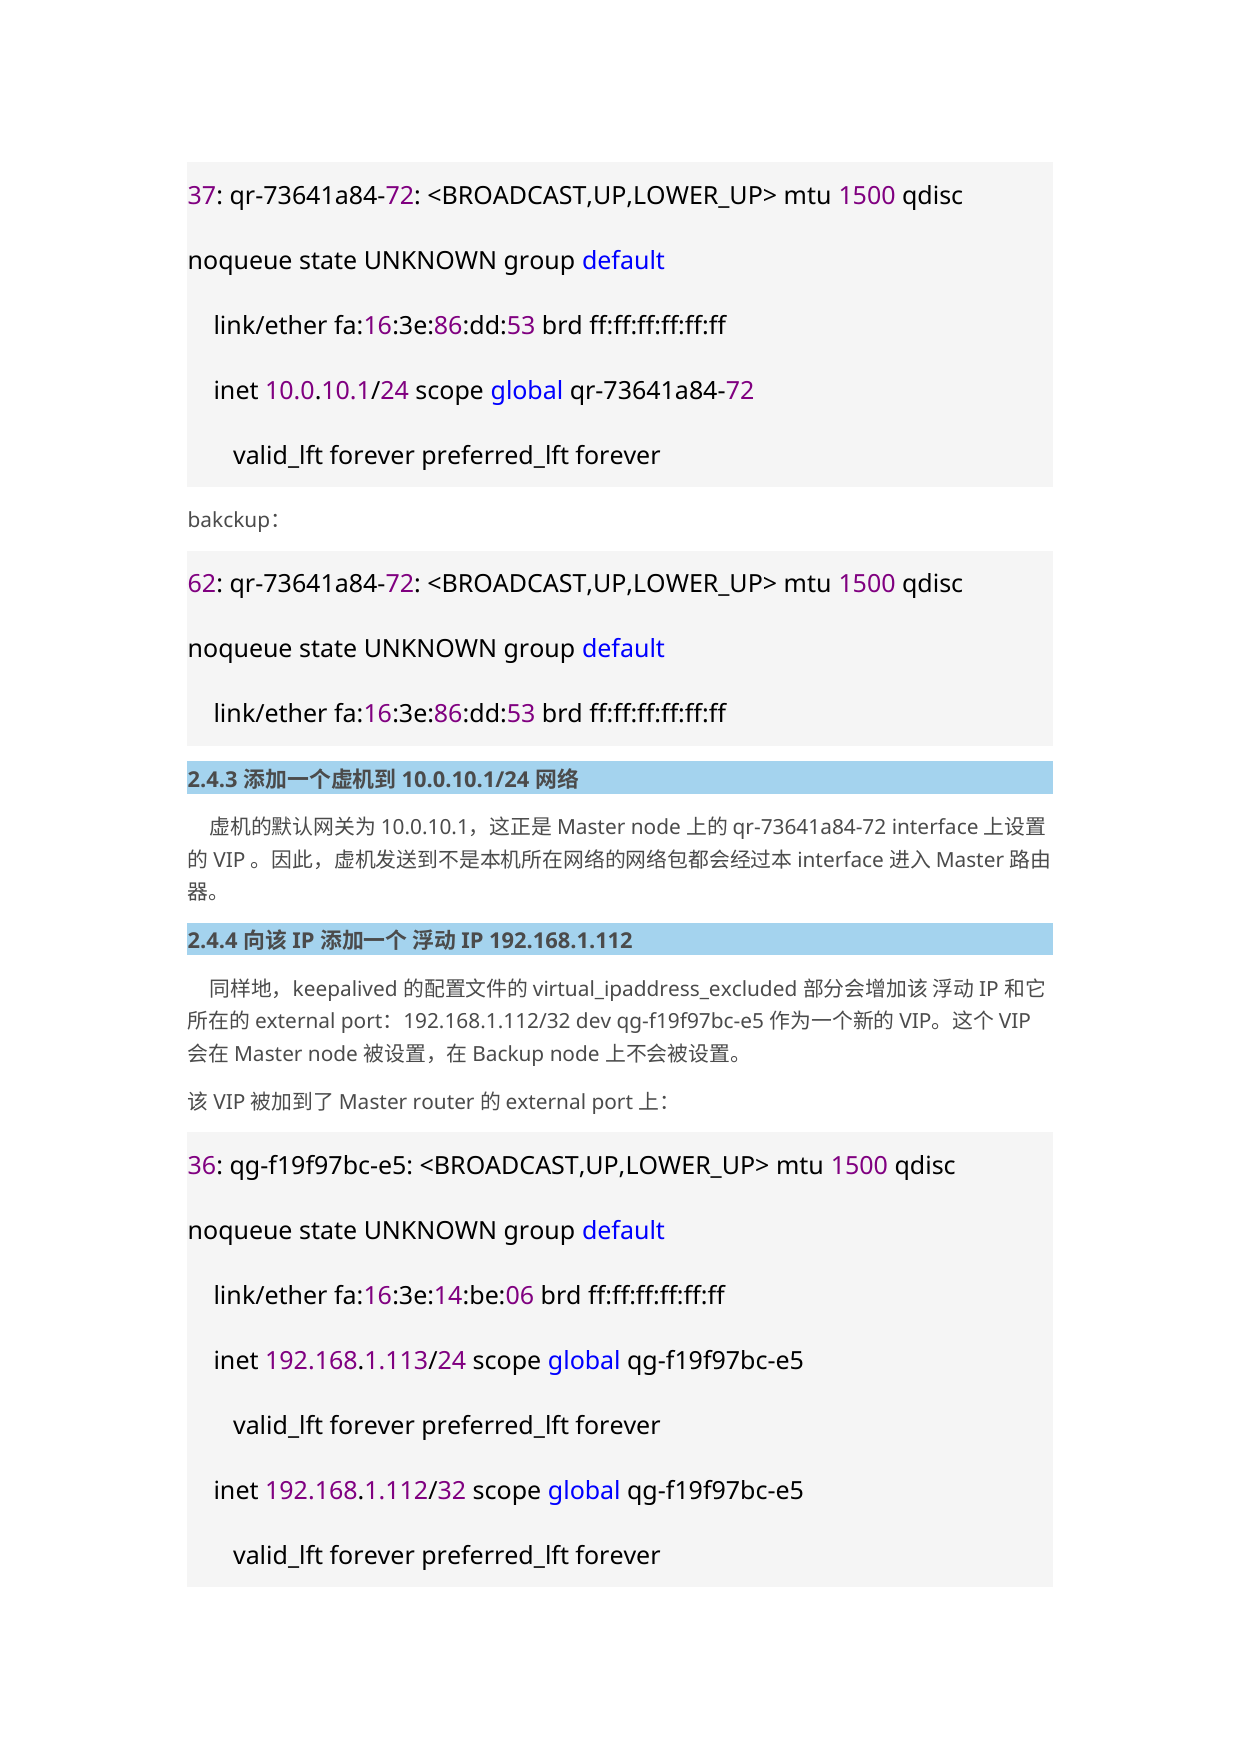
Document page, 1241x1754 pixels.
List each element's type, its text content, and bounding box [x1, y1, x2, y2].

text bakckup： [187, 503, 1053, 535]
text inet 10.0.10.1/24 scope global qr-73641a84-72 [187, 357, 1053, 422]
text valid_lft forever preferred_lft forever [187, 1522, 1053, 1587]
text link/ether fa:16:3e:14:be:06 brd ff:ff:ff:ff:ff:ff [187, 1262, 1053, 1327]
text valid_lft forever preferred_lft forever [187, 422, 1053, 487]
text 2.4.4 向该 IP 添加一个 浮动 IP 192.168.1.112 [187, 923, 1053, 955]
text 该 VIP 被加到了 Master router 的 external port 上： [187, 1084, 1053, 1116]
text 62: qr-73641a84-72: <BROADCAST,UP,LOWER_UP> mtu 1500 qdisc noqueue state UNKNOWN group default [187, 551, 1053, 681]
text 2.4.3 添加一个虚机到 10.0.10.1/24 网络 [187, 761, 1053, 794]
text inet 192.168.1.113/24 scope global qg-f19f97bc-e5 [187, 1327, 1053, 1392]
text 37: qr-73641a84-72: <BROADCAST,UP,LOWER_UP> mtu 1500 qdisc noqueue state UNKNOWN group default [187, 162, 1053, 292]
text 同样地，keepalived 的配置文件的 virtual_ipaddress_excluded 部分会增加该 浮动 IP 和它所在的 external port：192.168.1.112/32 dev qg-f19f97bc-e5 作为一个新的 VIP。这个 VIP 会在 Master node 被设置，在 Backup node 上不会被设置。 [187, 971, 1053, 1068]
text 虚机的默认网关为 10.0.10.1，这正是 Master node 上的 qr-73641a84-72 interface 上设置的 VIP 。因此，虚机发送到不是本机所在网络的网络包都会经过本 interface 进入 Master 路由器。 [187, 809, 1053, 907]
text inet 192.168.1.112/32 scope global qg-f19f97bc-e5 [187, 1457, 1053, 1522]
text 36: qg-f19f97bc-e5: <BROADCAST,UP,LOWER_UP> mtu 1500 qdisc noqueue state UNKNOWN group default [187, 1132, 1053, 1262]
text valid_lft forever preferred_lft forever [187, 1392, 1053, 1457]
text link/ether fa:16:3e:86:dd:53 brd ff:ff:ff:ff:ff:ff [187, 292, 1053, 357]
text link/ether fa:16:3e:86:dd:53 brd ff:ff:ff:ff:ff:ff [187, 681, 1053, 746]
